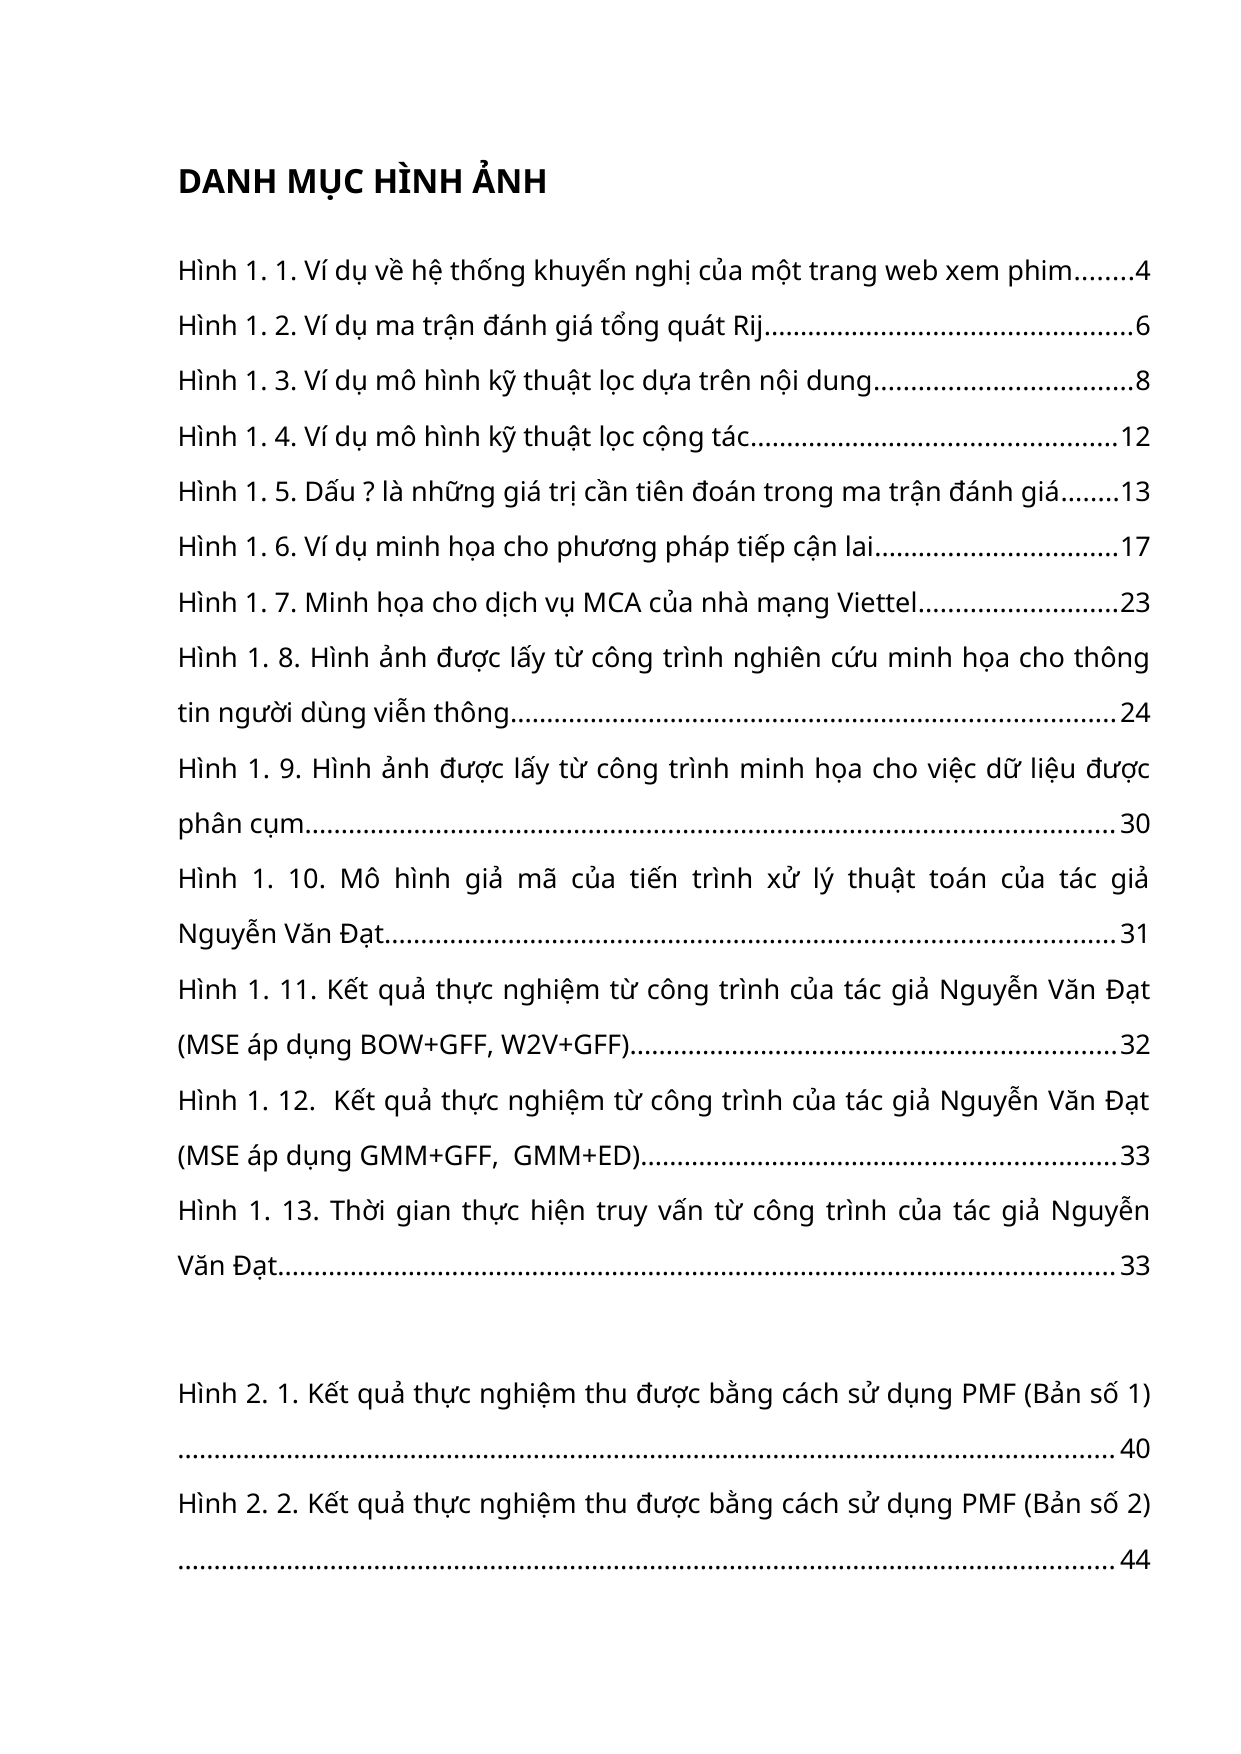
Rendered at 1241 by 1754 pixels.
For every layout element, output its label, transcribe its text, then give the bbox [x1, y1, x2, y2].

text Hình 1. 11. Kết quả thực nghiệm từ công trình của tác giả Nguyễn Văn Đạt (MSE áp dụng BOW+GFF, W2V+GFF) 32 [177, 970, 1152, 1062]
text Hình 1. 6. Ví dụ minh họa cho phương pháp tiếp cận lai 17 [177, 528, 1152, 565]
text Hình 2. 2. Kết quả thực nghiệm thu được bằng cách sử dụng PMF (Bản số 2) 44 [177, 1485, 1152, 1577]
text Hình 1. 2. Ví dụ ma trận đánh giá tổng quát Rij 6 [177, 307, 1152, 343]
text Hình 1. 5. Dấu ? là những giá trị cần tiên đoán trong ma trận đánh giá 13 [177, 472, 1152, 509]
text Hình 1. 8. Hình ảnh được lấy từ công trình nghiên cứu minh họa cho thông tin người dùng viễn thông 24 [177, 638, 1152, 731]
text Hình 2. 1. Kết quả thực nghiệm thu được bằng cách sử dụng PMF (Bản số 1) 40 [177, 1374, 1152, 1466]
text Hình 1. 4. Ví dụ mô hình kỹ thuật lọc cộng tác 12 [177, 417, 1152, 454]
text Hình 1. 9. Hình ảnh được lấy từ công trình minh họa cho việc dữ liệu được phân cụm 30 [177, 749, 1152, 841]
text Hình 1. 3. Ví dụ mô hình kỹ thuật lọc dựa trên nội dung 8 [177, 362, 1152, 399]
text Hình 1. 10. Mô hình giả mã của tiến trình xử lý thuật toán của tác giả Nguyễn Văn Đạt 31 [177, 860, 1152, 952]
subtitle DANH MỤC HÌNH ẢNH [177, 158, 1152, 203]
text Hình 1. 13. Thời gian thực hiện truy vấn từ công trình của tác giả Nguyễn Văn Đạt 33 [177, 1192, 1152, 1284]
text Hình 1. 1. Ví dụ về hệ thống khuyến nghị của một trang web xem phim 4 [177, 251, 1152, 288]
text Hình 1. 7. Minh họa cho dịch vụ MCA của nhà mạng Viettel 23 [177, 583, 1152, 620]
text Hình 1. 12. Kết quả thực nghiệm từ công trình của tác giả Nguyễn Văn Đạt (MSE áp dụng GMM+GFF, GMM+ED) 33 [177, 1081, 1152, 1173]
